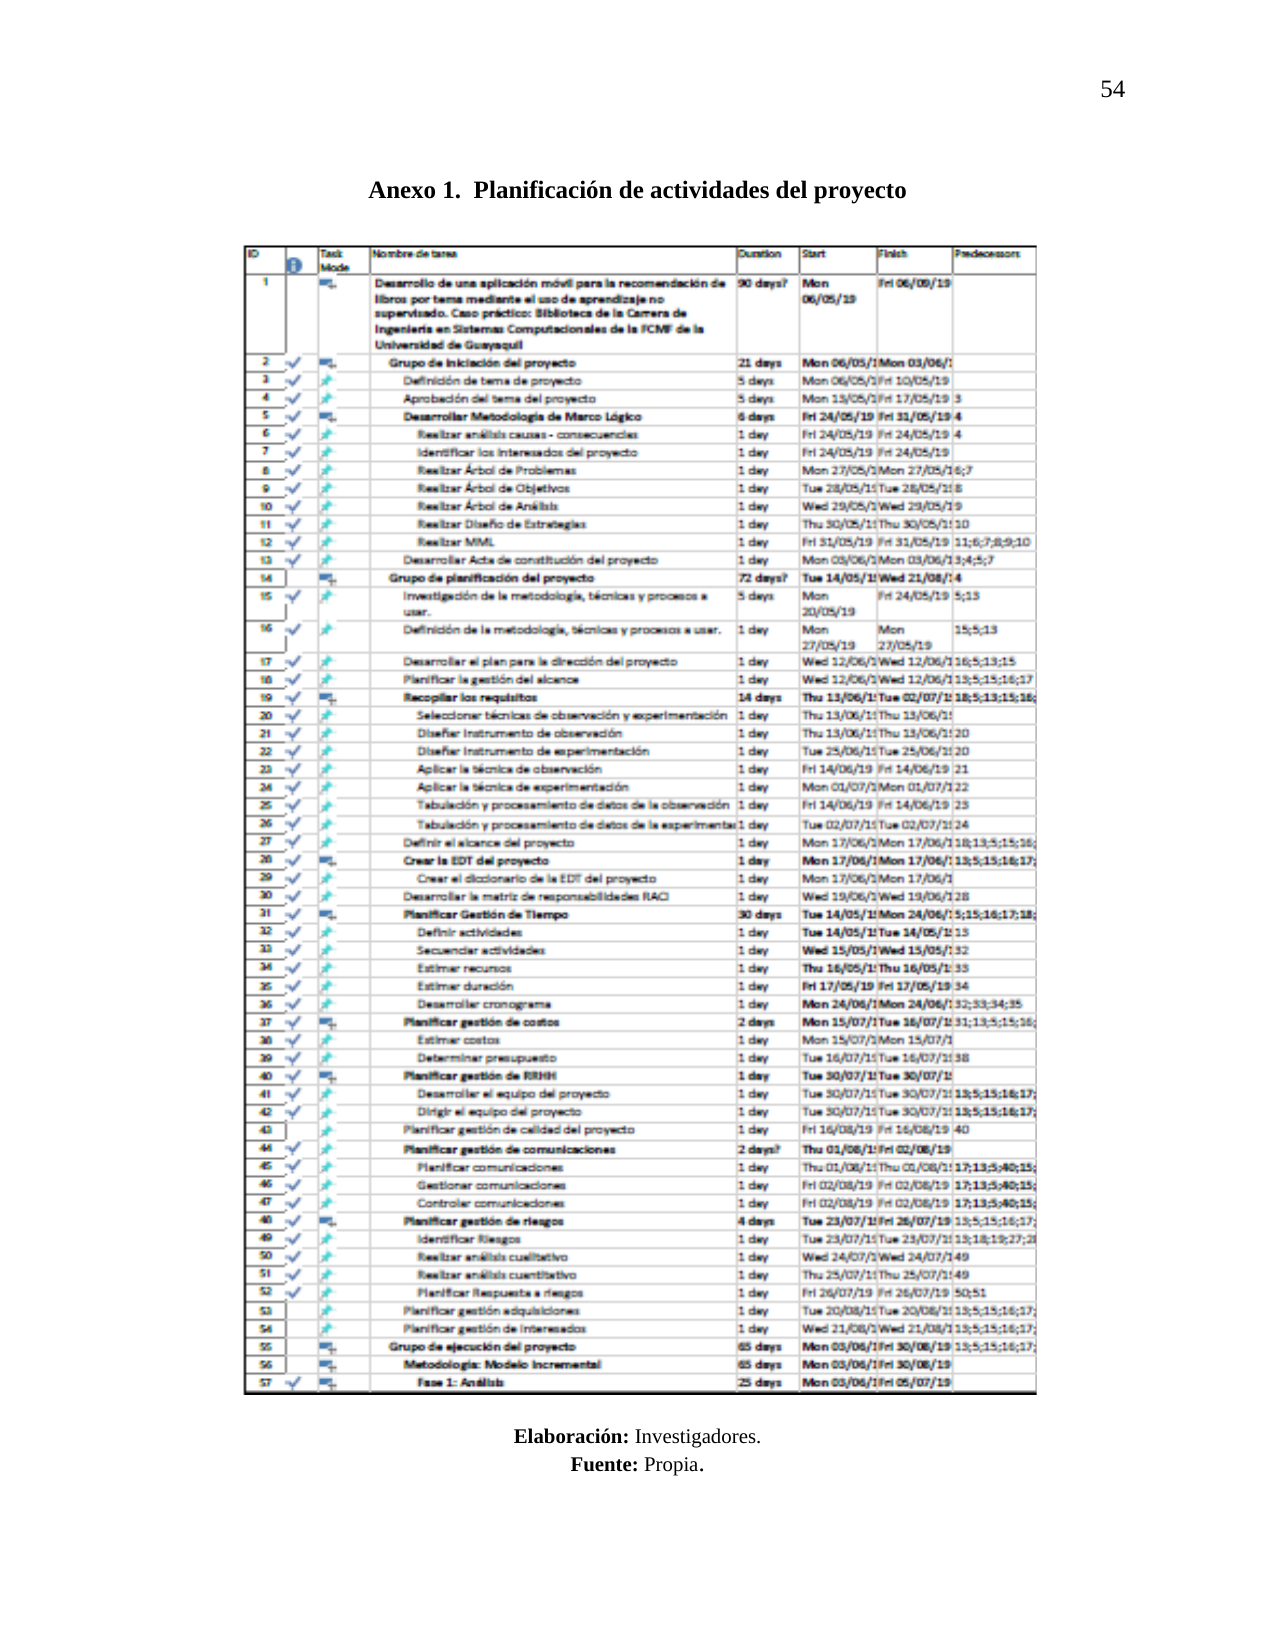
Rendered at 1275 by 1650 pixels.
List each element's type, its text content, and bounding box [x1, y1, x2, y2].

text Elaboración: Investigadores. [150, 1424, 1125, 1448]
picture [238, 238, 1037, 1395]
text Fuente: Propia. [150, 1448, 1125, 1477]
subtitle Anexo 1. Planificación de actividades del proyecto [150, 175, 1125, 204]
